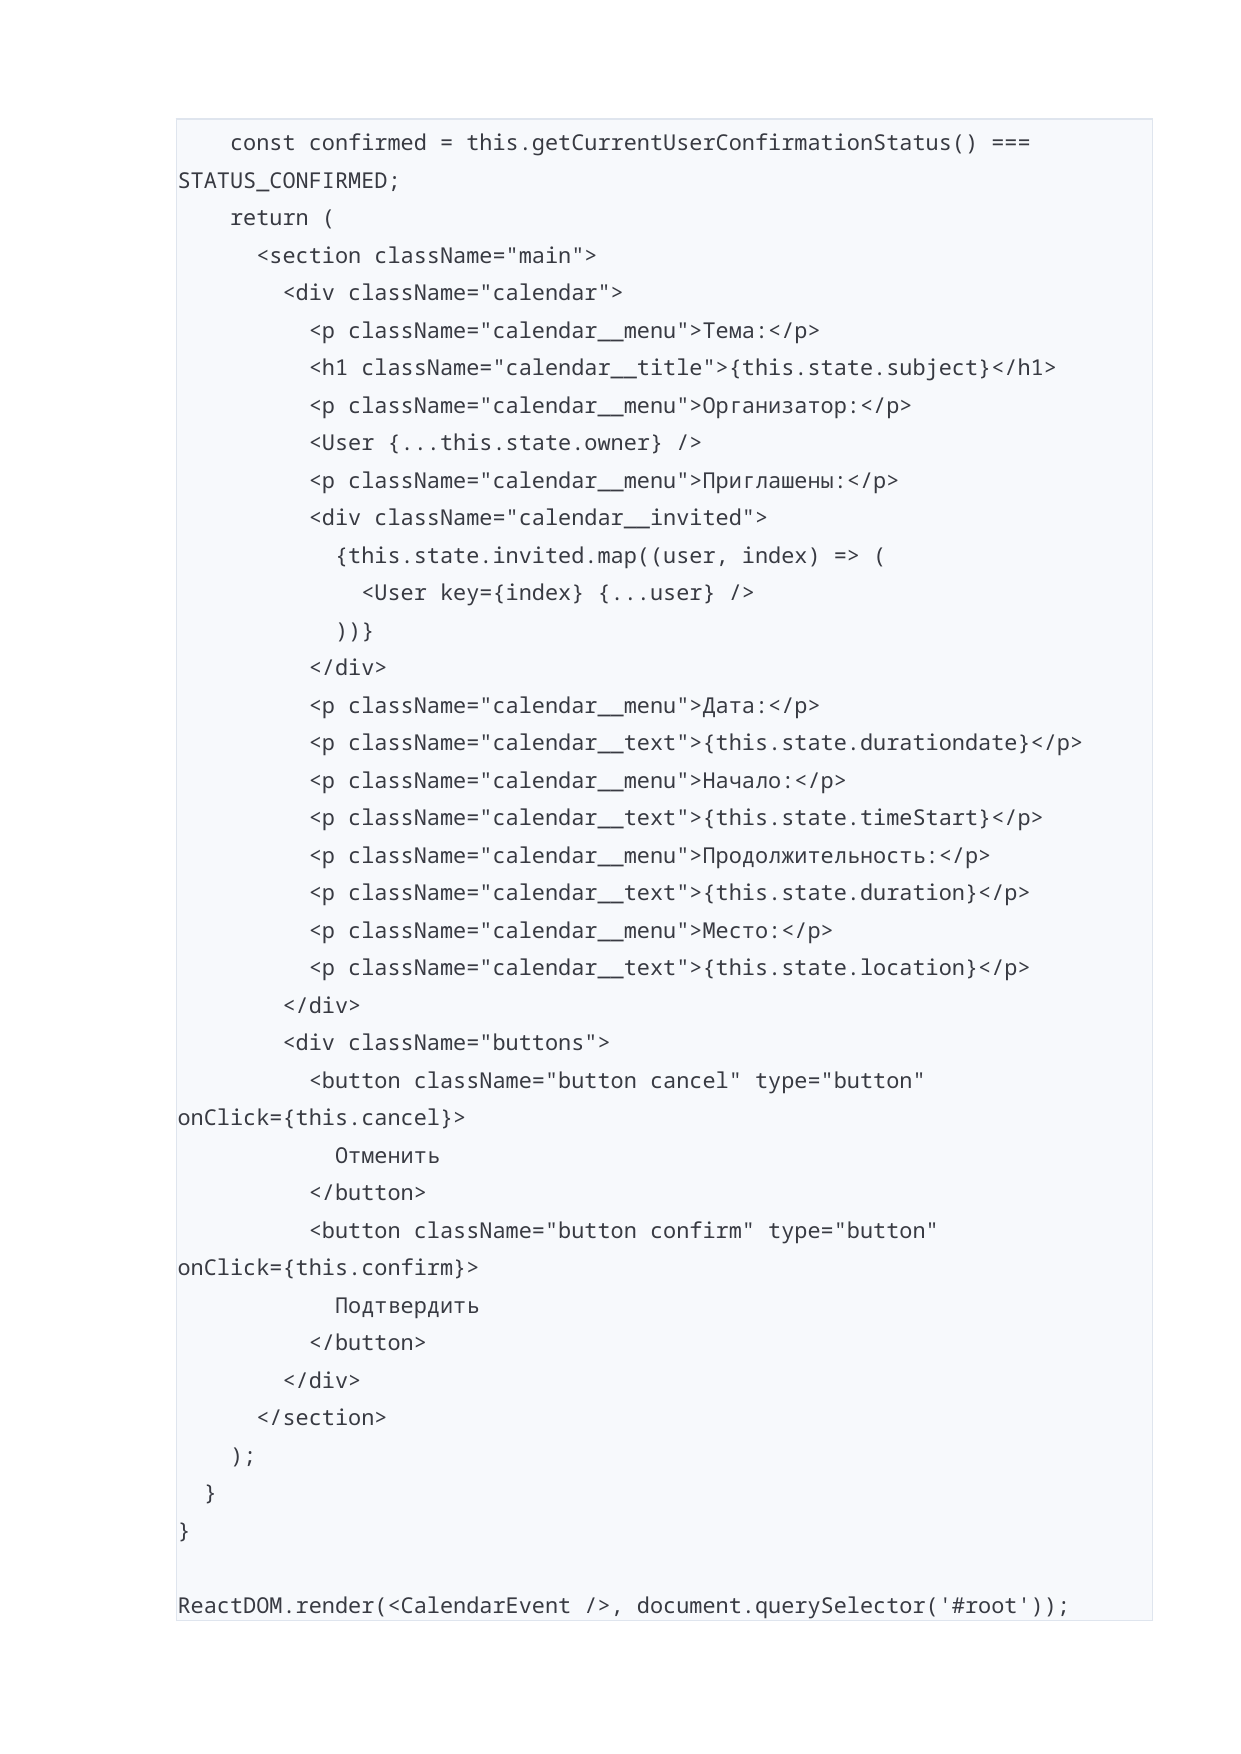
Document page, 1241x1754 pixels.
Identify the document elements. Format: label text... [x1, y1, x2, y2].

text const confirmed = this.getCurrentUserConfirmationStatus() === STATUS_CONFIRMED; [177, 120, 1152, 195]
text </section> [177, 1395, 1152, 1432]
text ReactDOM.render(<CalendarEvent />, document.querySelector('#root')); [177, 1581, 1152, 1620]
text <button className="button confirm" type="button" onClick={this.confirm}> [177, 1207, 1152, 1282]
text </button> [177, 1320, 1152, 1357]
text </div> [177, 645, 1152, 682]
text <p className="calendar__menu">Приглашены:</p> [177, 457, 1152, 495]
text } [177, 1507, 1152, 1545]
text <p className="calendar__menu">Начало:</p> [177, 757, 1152, 795]
text <p className="calendar__menu">Продолжительность:</p> [177, 832, 1152, 870]
text <section className="main"> [177, 232, 1152, 270]
text <User key={index} {...user} /> [177, 570, 1152, 607]
text </div> [177, 982, 1152, 1020]
text </button> [177, 1170, 1152, 1207]
text <p className="calendar__menu">Организатор:</p> [177, 382, 1152, 420]
text return ( [177, 195, 1152, 232]
text <h1 className="calendar__title">{this.state.subject}</h1> [177, 345, 1152, 382]
text Отменить [177, 1132, 1152, 1170]
text <p className="calendar__menu">Дата:</p> [177, 682, 1152, 720]
text <p className="calendar__text">{this.state.location}</p> [177, 945, 1152, 982]
text ); [177, 1432, 1152, 1470]
text <div className="buttons"> [177, 1020, 1152, 1057]
text <User {...this.state.owner} /> [177, 420, 1152, 457]
text ))} [177, 607, 1152, 645]
text <button className="button cancel" type="button" onClick={this.cancel}> [177, 1057, 1152, 1132]
text <p className="calendar__text">{this.state.timeStart}</p> [177, 795, 1152, 832]
text </div> [177, 1357, 1152, 1395]
text } [177, 1470, 1152, 1507]
text <p className="calendar__text">{this.state.duration}</p> [177, 870, 1152, 907]
text <p className="calendar__text">{this.state.durationdate}</p> [177, 720, 1152, 757]
text <p className="calendar__menu">Тема:</p> [177, 307, 1152, 345]
text Подтвердить [177, 1282, 1152, 1320]
text <p className="calendar__menu">Место:</p> [177, 907, 1152, 945]
text <div className="calendar"> [177, 270, 1152, 307]
text {this.state.invited.map((user, index) => ( [177, 532, 1152, 570]
text <div className="calendar__invited"> [177, 495, 1152, 532]
